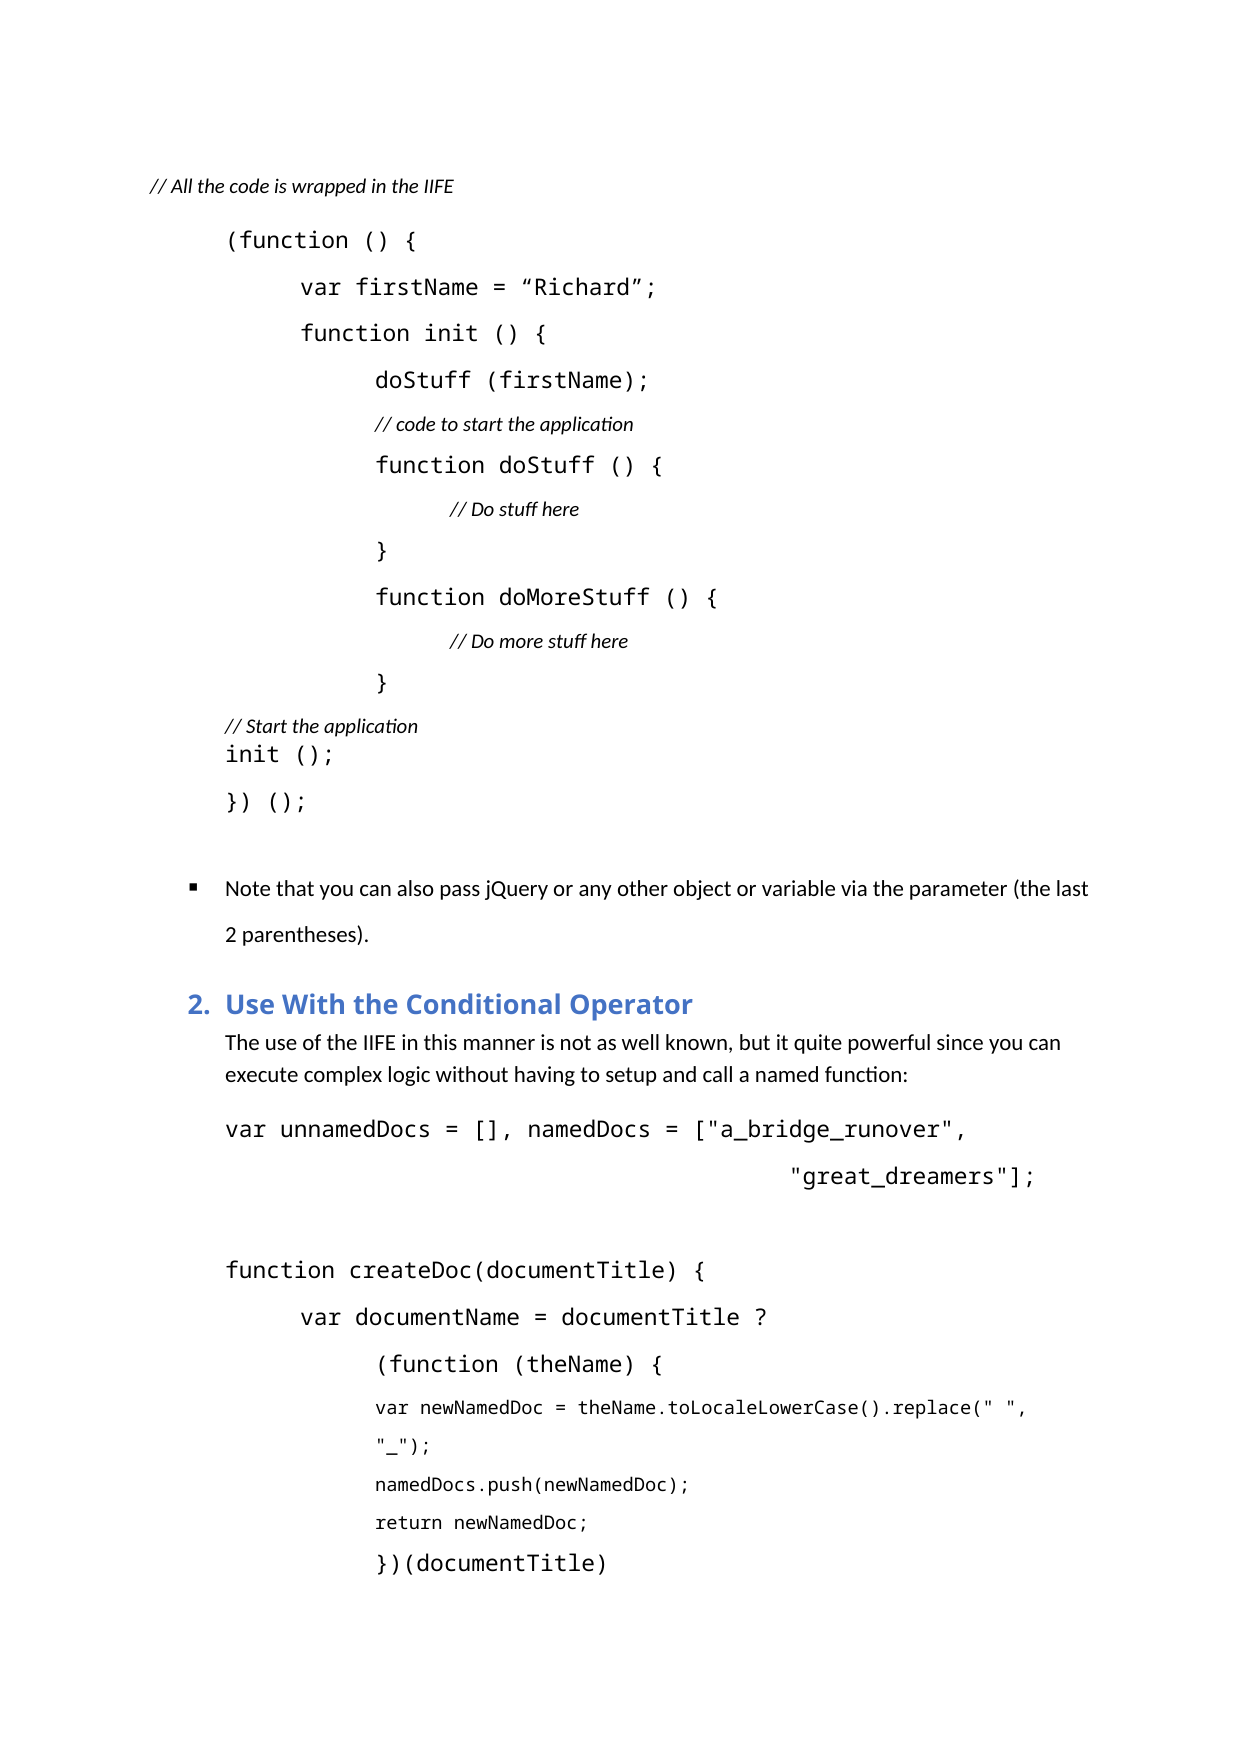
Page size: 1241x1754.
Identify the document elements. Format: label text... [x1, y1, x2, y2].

text namedDocs.push(newNamedDoc); [375, 1471, 1090, 1496]
text ​function doMoreStuff () { [375, 581, 1090, 612]
text doStuff (firstName); [300, 364, 1090, 396]
text // Do more stuff here​ [375, 628, 1090, 653]
subtitle Use With the Conditional Operator [187, 986, 1090, 1022]
text } [375, 666, 1090, 697]
text ​ function doStuff () { [225, 449, 1090, 481]
text var newNamedDoc = theName.toLocaleLowerCase().replace(" ", "_"); [375, 1394, 1090, 1458]
text var unnamedDocs = [], namedDocs = ["a_bridge_runover", "great_dreamers"]; [225, 1113, 1090, 1191]
text The use of the IIFE in this manner is not as well known, but it quite powerful since you can execute complex logic without having to setup and call a named function: [225, 1028, 1090, 1088]
text ​ var firstName = “Richard”; [225, 271, 1090, 302]
text // Do stuff here​ [375, 496, 1090, 522]
text // All the code is wrapped in the IIFE​ [150, 174, 1090, 199]
text } [300, 534, 1090, 566]
text (function () { [225, 224, 1090, 255]
list Note that you can also pass jQuery or any other object or variable via the parameter (the last 2 parentheses). [187, 874, 1090, 949]
text ​ // Start the application [150, 713, 1090, 738]
text function init () { [225, 317, 1090, 349]
text // code to start the application​ [300, 411, 1090, 437]
text init (); [225, 738, 1090, 770]
text ​(function (theName) { [375, 1347, 1090, 1379]
text return newNamedDoc; [375, 1509, 1090, 1534]
text })(documentTitle) [375, 1547, 1090, 1578]
text ​function createDoc(documentTitle) { [225, 1254, 1090, 1285]
text var documentName = documentTitle ? [225, 1301, 1090, 1332]
text }) (); [225, 785, 1090, 817]
